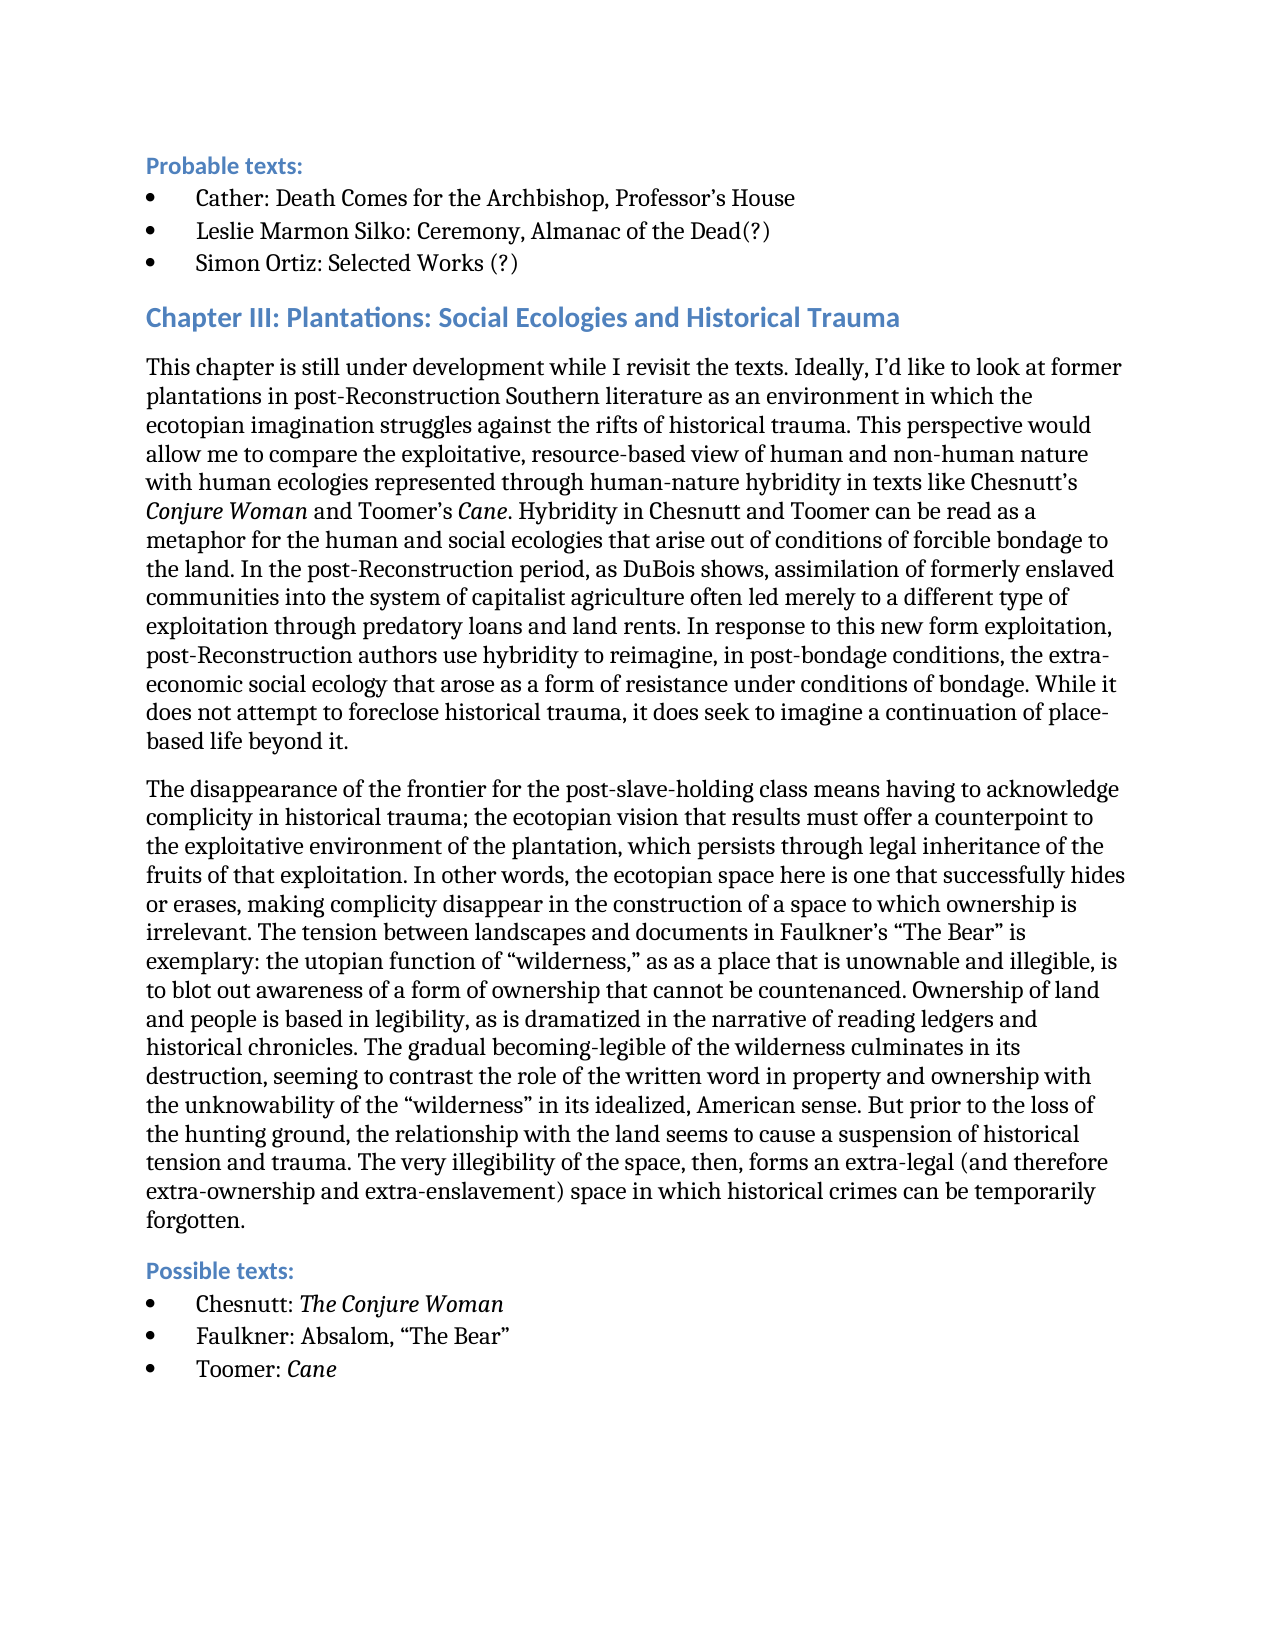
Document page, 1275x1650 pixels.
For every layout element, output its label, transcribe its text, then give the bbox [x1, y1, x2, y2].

list Chesnutt: The Conjure Woman [146, 1289, 1130, 1318]
list Leslie Marmon Silko: Ceremony, Almanac of the Dead(?) [146, 217, 1130, 246]
list Cather: Death Comes for the Archbishop, Professor’s House [146, 184, 1130, 213]
text The disappearance of the frontier for the post-slave-holding class means having to acknowledge complicity in historical trauma; the ecotopian vision that results must offer a counterpoint to the exploitative environment of the plantation, which persists through legal inheritance of the fruits of that exploitation. In other words, the ecotopian space here is one that successfully hides or erases, making complicity disappear in the construction of a space to which ownership is irrelevant. The tension between landscapes and documents in Faulkner’s “The Bear” is exemplary: the utopian function of “wilderness,” as as a place that is unownable and illegible, is to blot out awareness of a form of ownership that cannot be countenanced. Ownership of land and people is based in legibility, as is dramatized in the narrative of reading ledgers and historical chronicles. The gradual becoming-legible of the wilderness culminates in its destruction, seeming to contrast the role of the written word in property and ownership with the unknowability of the “wilderness” in its idealized, American sense. But prior to the loss of the hunting ground, the relationship with the land seems to cause a suspension of historical tension and trauma. The very illegibility of the space, then, forms an extra-legal (and therefore extra-ownership and extra-enslavement) space in which historical crimes can be temporarily forgotten. [146, 774, 1130, 1234]
list Simon Ortiz: Selected Works (?) [146, 249, 1130, 278]
list Faulkner: Absalom, “The Bear” [146, 1322, 1130, 1351]
subtitle Probable texts: [146, 150, 1130, 181]
subtitle Chapter III: Plantations: Social Ecologies and Historical Trauma [146, 299, 1130, 334]
subtitle Possible texts: [146, 1255, 1130, 1286]
list Toomer: Cane [146, 1354, 1130, 1383]
text This chapter is still under development while I revisit the texts. Ideally, I’d like to look at former plantations in post-Reconstruction Southern literature as an environment in which the ecotopian imagination struggles against the rifts of historical trauma. This perspective would allow me to compare the exploitative, resource-based view of human and non-human nature with human ecologies represented through human-nature hybridity in texts like Chesnutt’s Conjure Woman and Toomer’s Cane. Hybridity in Chesnutt and Toomer can be read as a metaphor for the human and social ecologies that arise out of conditions of forcible bondage to the land. In the post-Reconstruction period, as DuBois shows, assimilation of formerly enslaved communities into the system of capitalist agriculture often led merely to a different type of exploitation through predatory loans and land rents. In response to this new form exploitation, post-Reconstruction authors use hybridity to reimagine, in post-bondage conditions, the extra-economic social ecology that arose as a form of resistance under conditions of bondage. While it does not attempt to foreclose historical trauma, it does seek to imagine a continuation of place-based life beyond it. [146, 353, 1130, 756]
